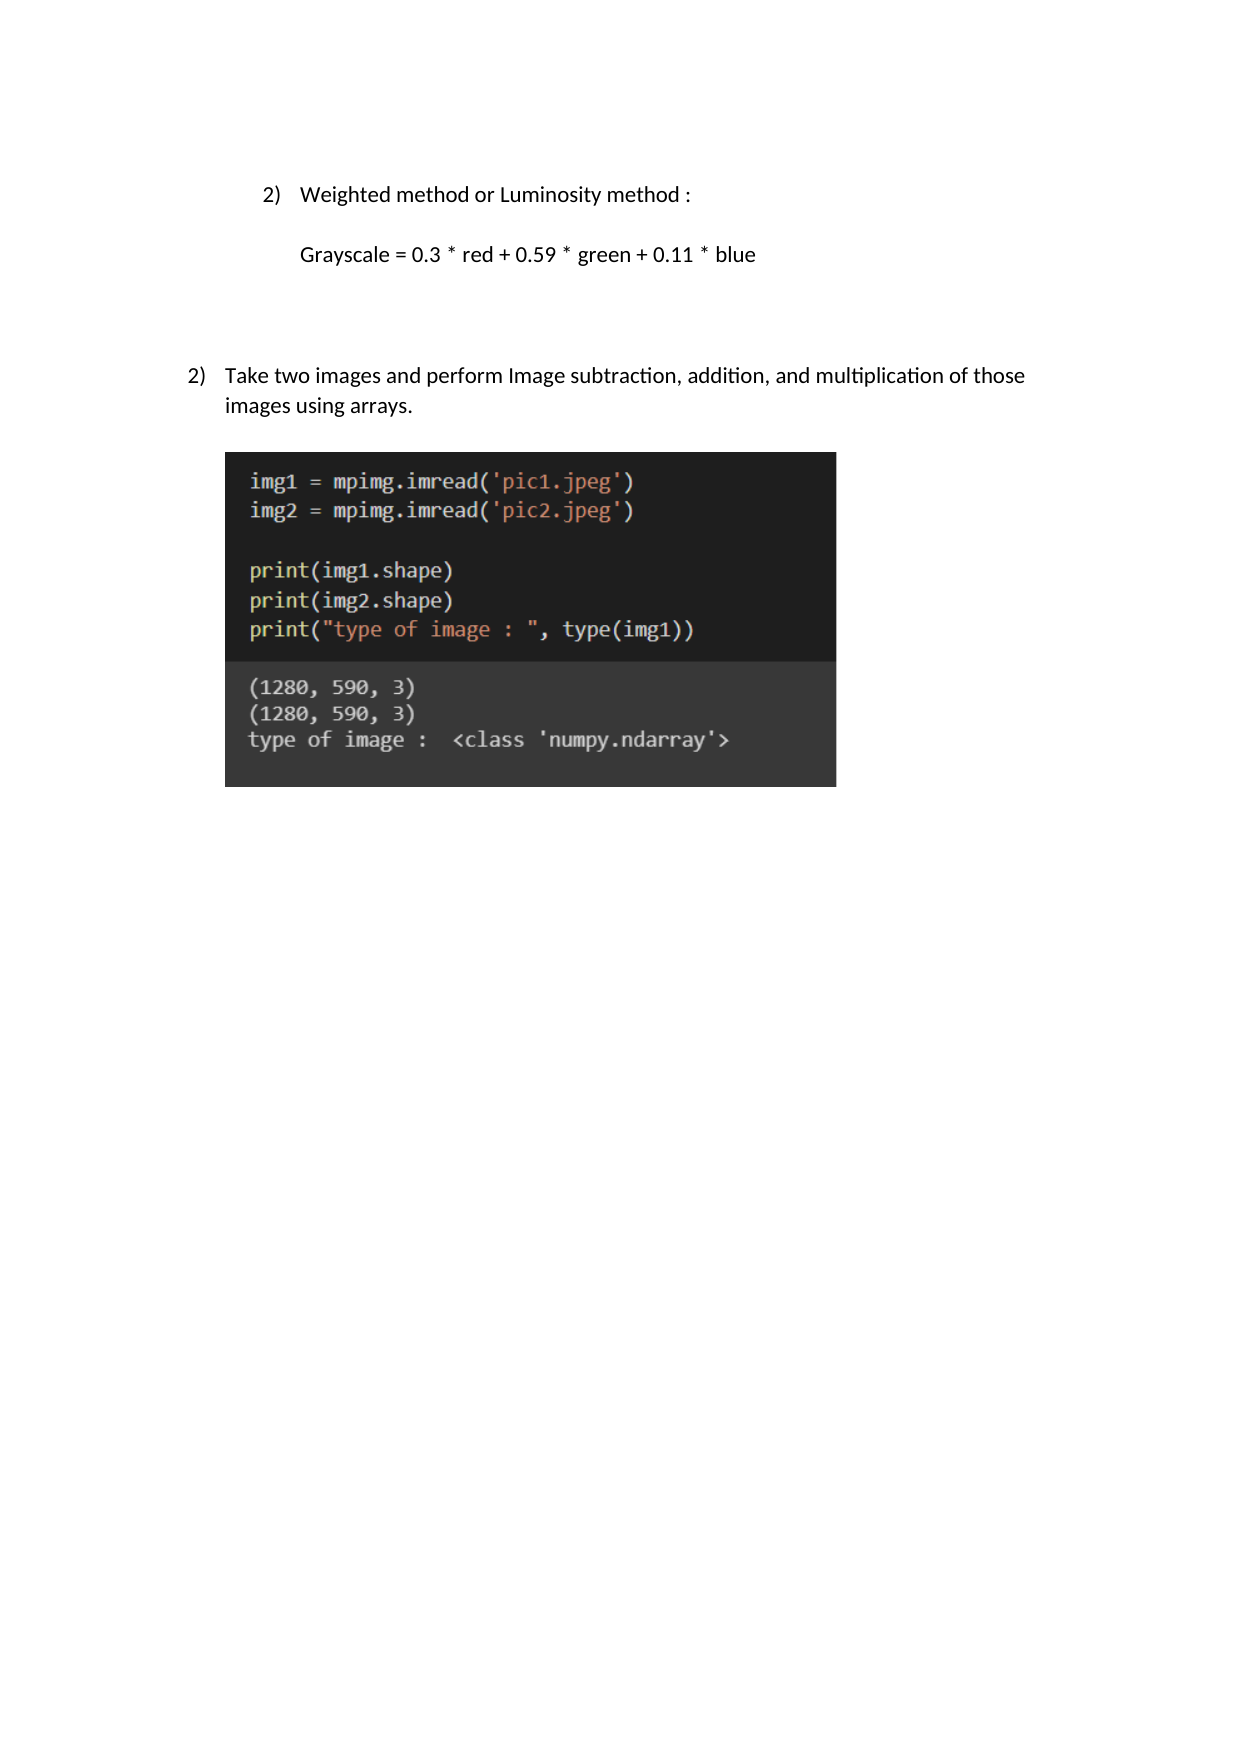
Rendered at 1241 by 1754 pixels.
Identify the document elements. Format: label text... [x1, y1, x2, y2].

list Weighted method or Luminosity method : [262, 180, 1090, 208]
list Grayscale = 0.3 * red + 0.59 * green + 0.11 * blue [300, 241, 1090, 269]
picture [225, 452, 837, 787]
list Take two images and perform Image subtraction, addition, and multiplication of those images using arrays. [187, 361, 1090, 420]
